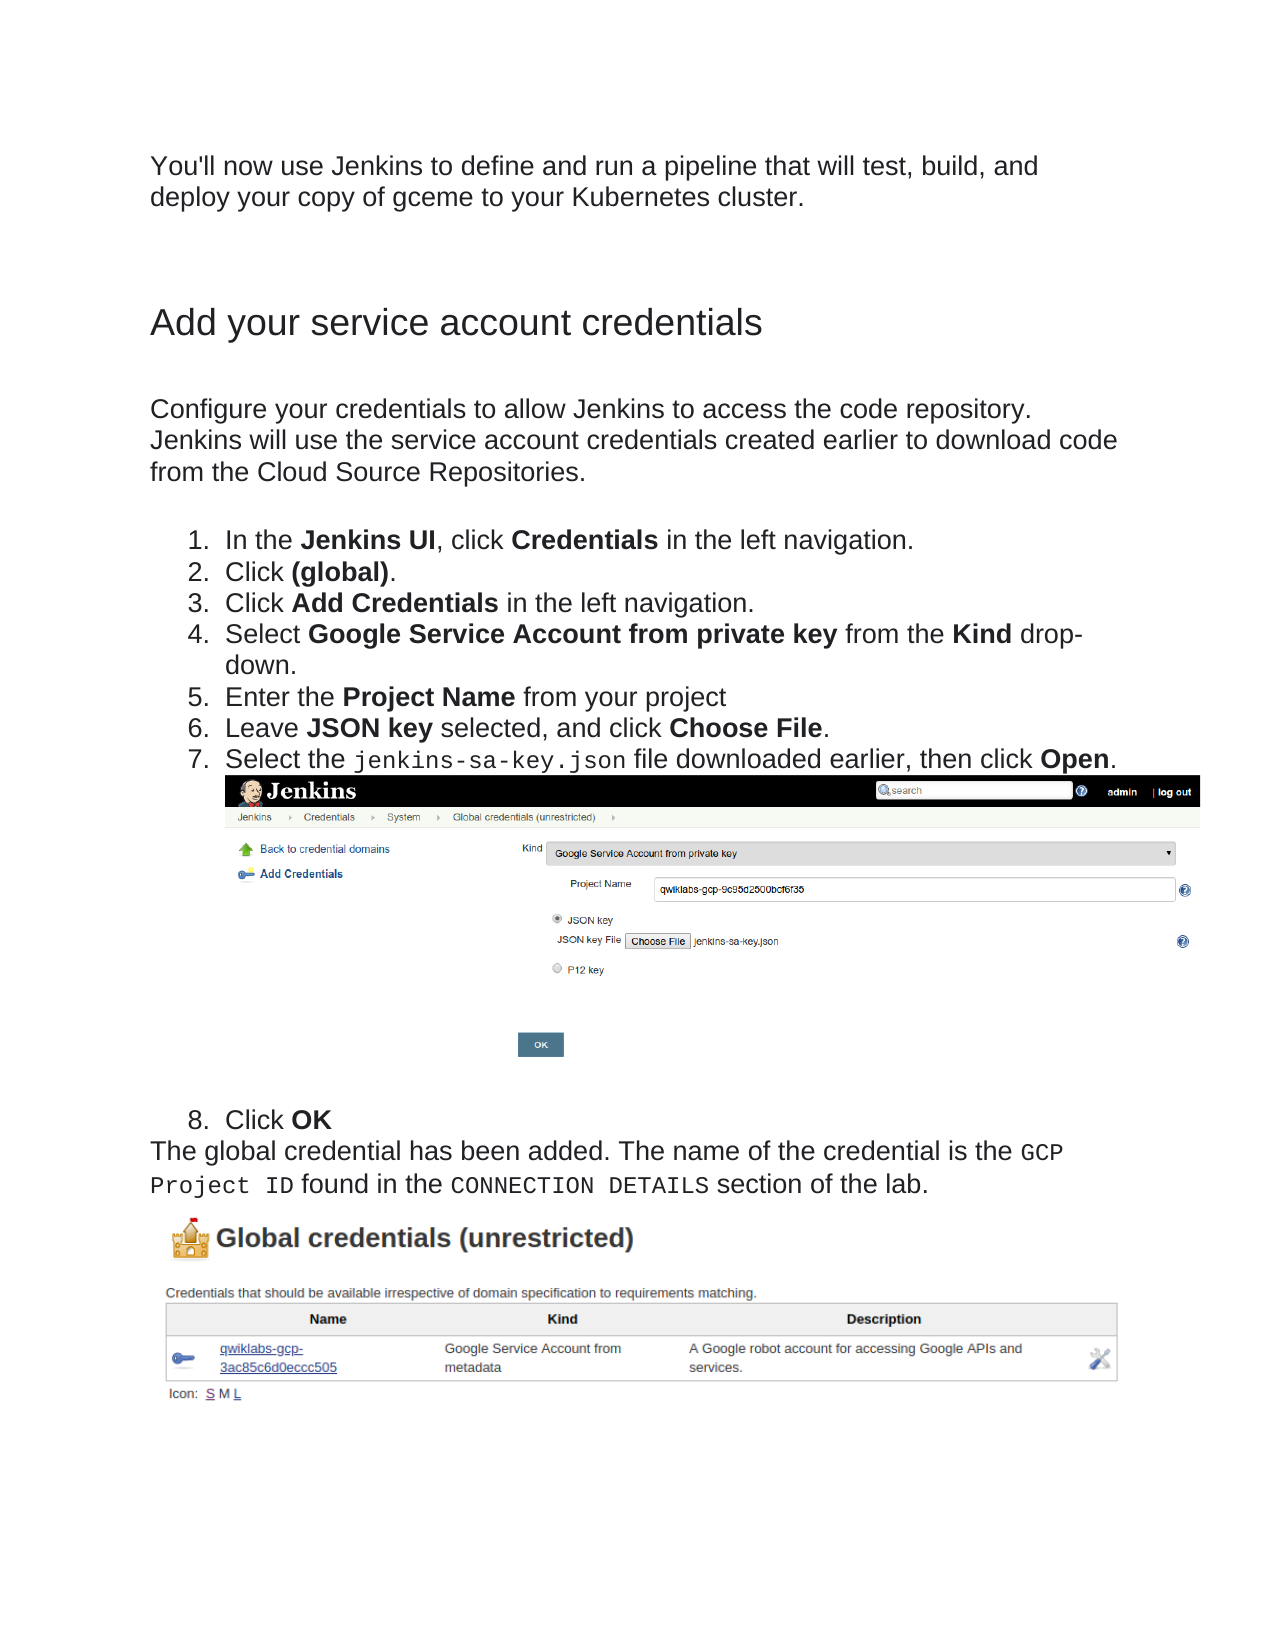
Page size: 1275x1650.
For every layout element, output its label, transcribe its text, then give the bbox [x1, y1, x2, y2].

text Configure your credentials to allow Jenkins to access the code repository. Jenkins will use the service account credentials created earlier to download code from the Cloud Source Repositories. [150, 393, 1125, 487]
list Click (global). [187, 556, 1125, 587]
list Leave JSON key selected, and click Choose File. [187, 712, 1125, 743]
list Select Google Service Account from private key from the Kind drop-down. [187, 618, 1125, 681]
list Enter the Project Name from your project [187, 681, 1125, 712]
text The global credential has been added. The name of the credential is the GCP Project ID found in the CONNECTION DETAILS section of the lab. [150, 1135, 1125, 1200]
text Add your service account credentials [150, 300, 1125, 343]
list Click Add Credentials in the left navigation. [187, 587, 1125, 618]
text You'll now use Jenkins to define and run a pipeline that will test, build, and deploy your copy of gceme to your Kubernetes cluster. [150, 150, 1125, 212]
list In the Jenkins UI, click Credentials in the left navigation. [187, 524, 1125, 556]
picture [225, 775, 1200, 1067]
picture [150, 1200, 1125, 1459]
list Select the jenkins-sa-key.json file downloaded earlier, then click Open. [187, 743, 1125, 776]
list Click OK [187, 1104, 1125, 1135]
